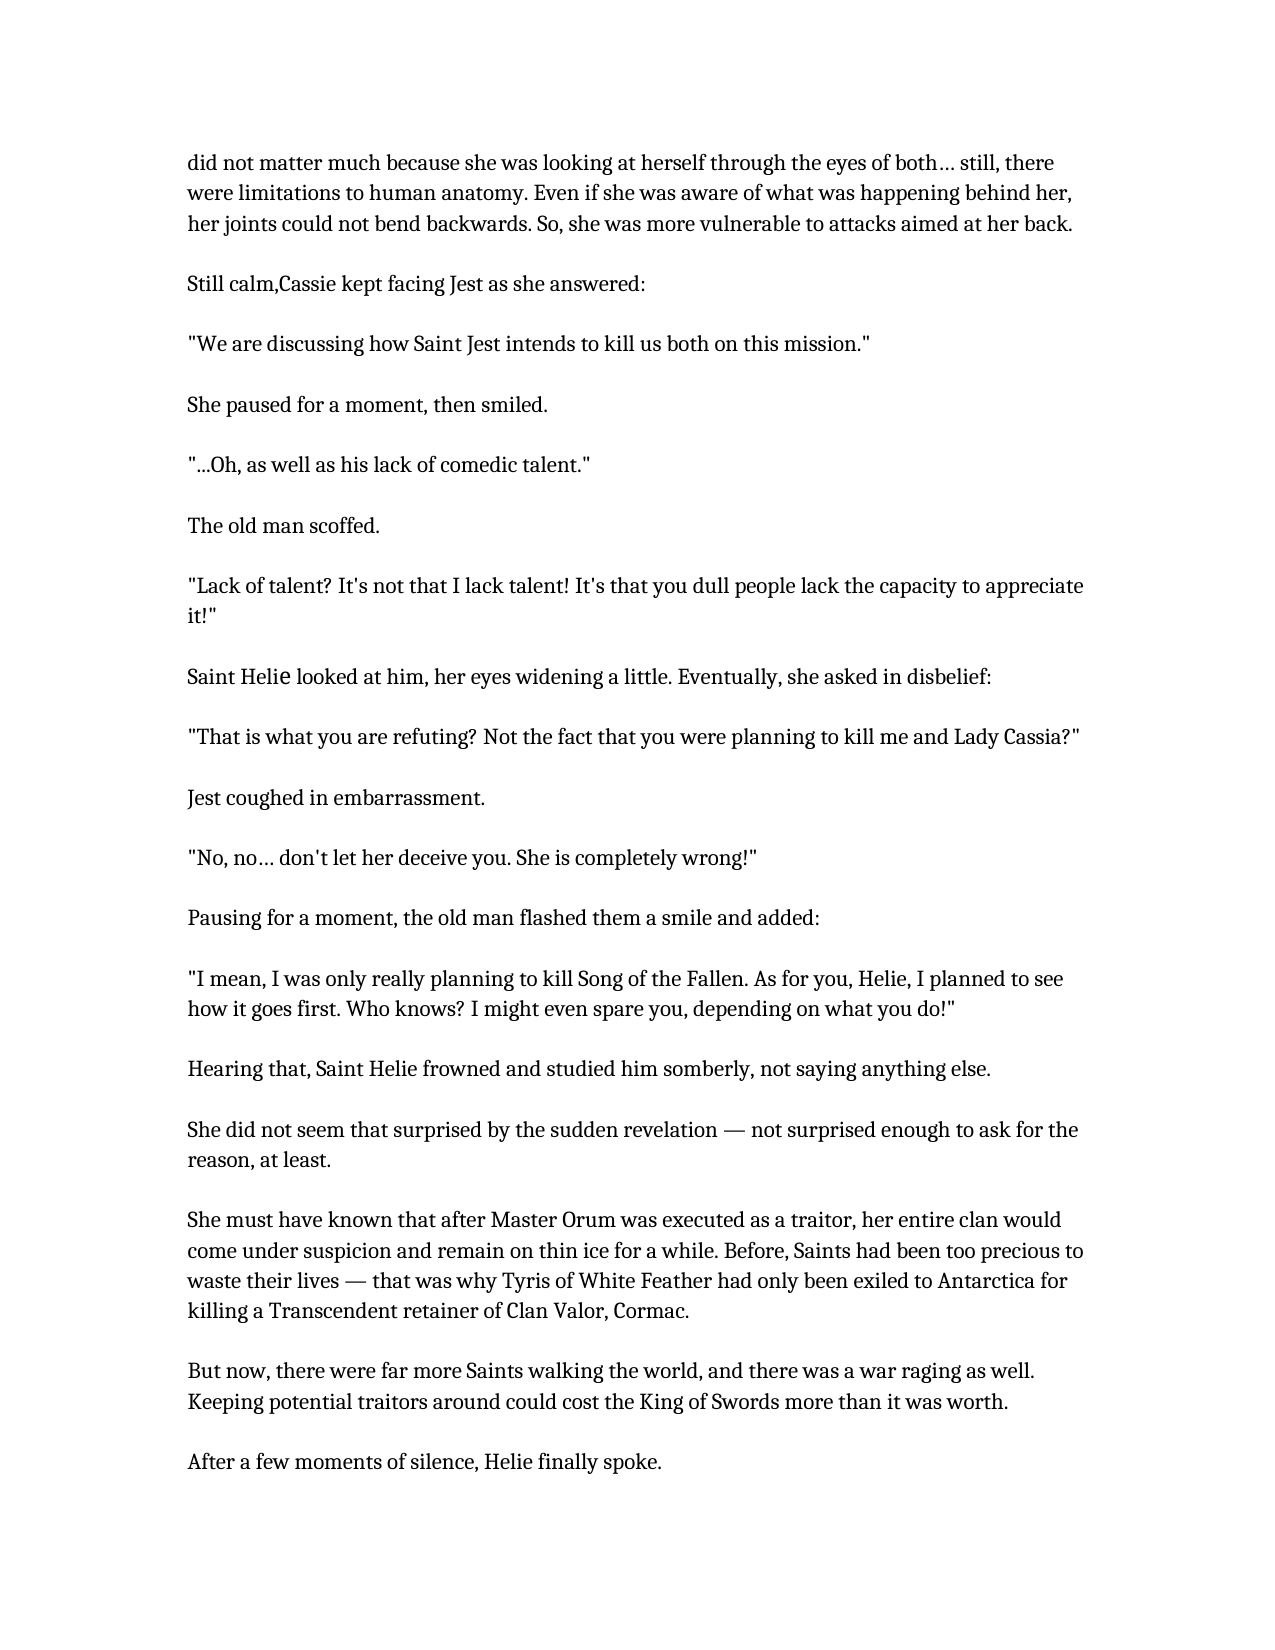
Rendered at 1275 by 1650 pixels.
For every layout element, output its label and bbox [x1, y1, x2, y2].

text [187, 150, 1087, 1475]
